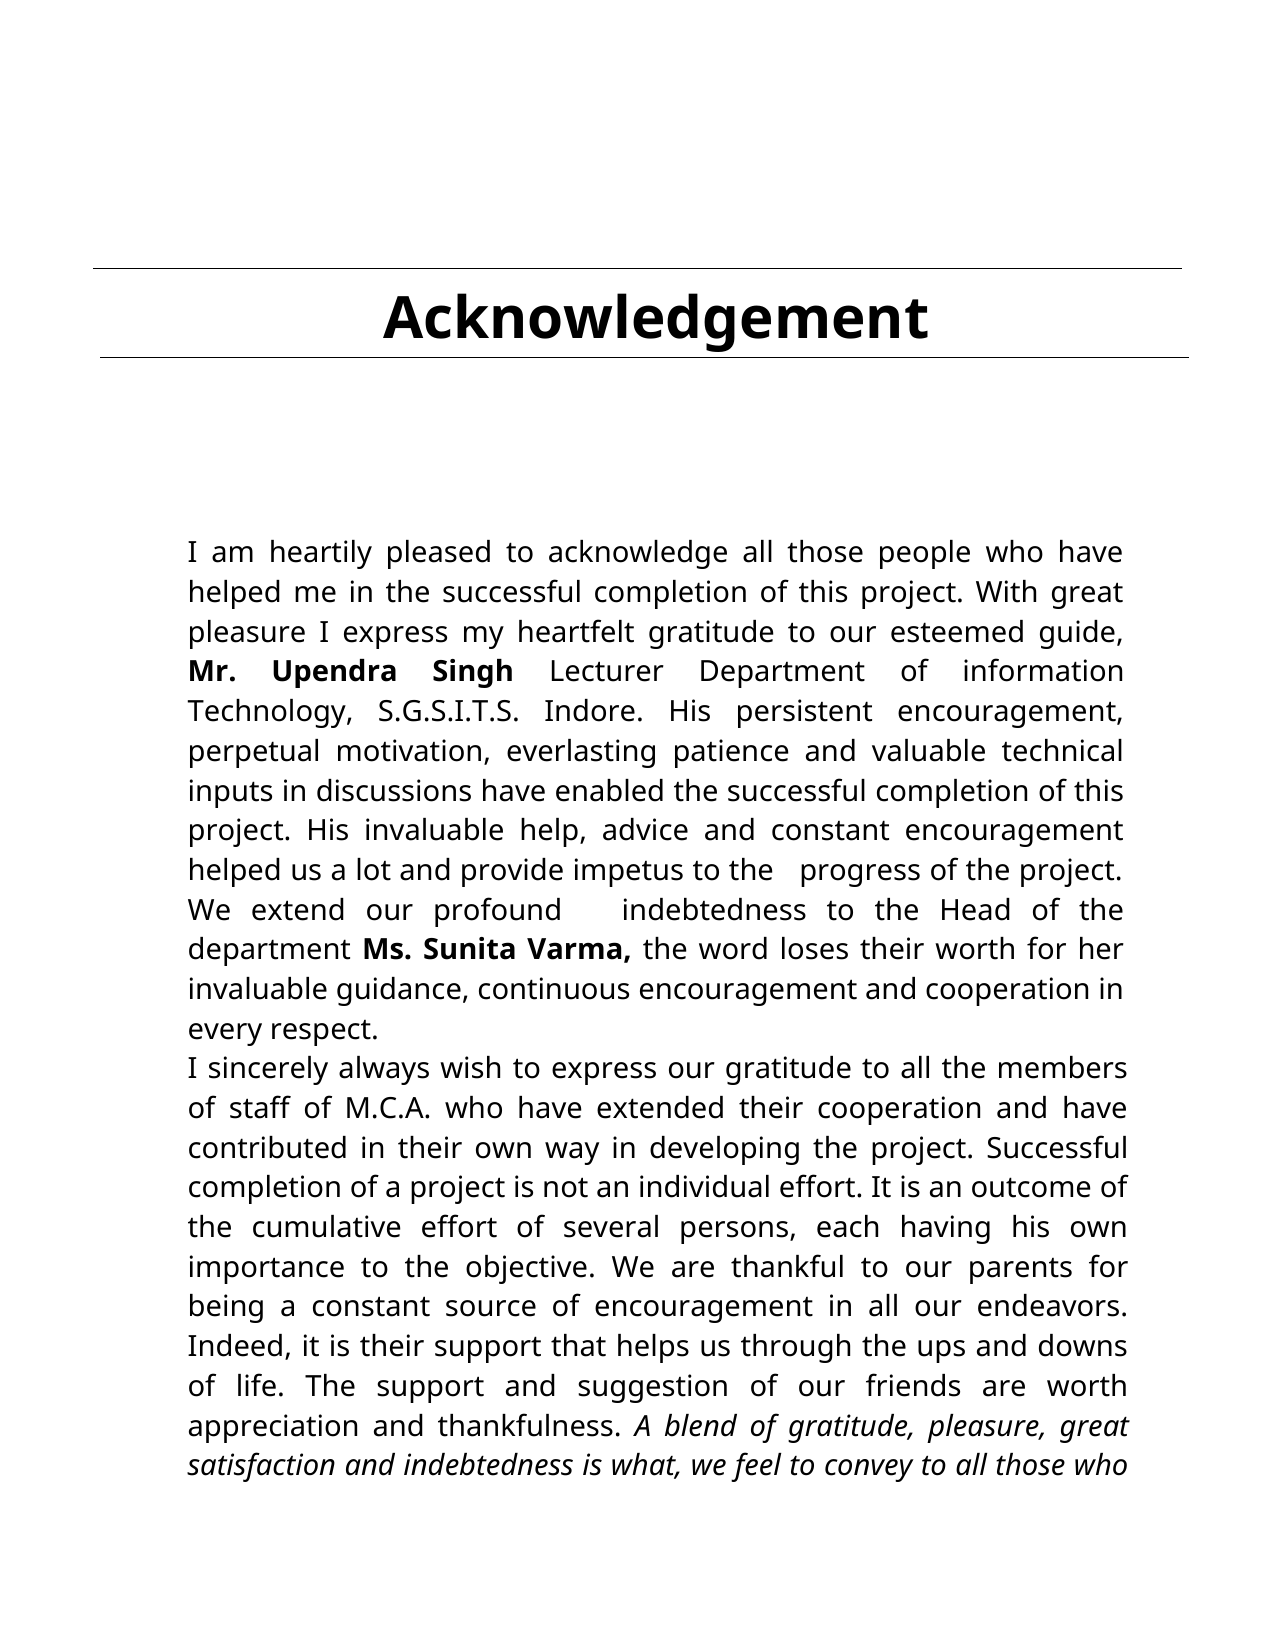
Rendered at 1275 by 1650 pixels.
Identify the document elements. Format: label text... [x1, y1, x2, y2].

text I am heartily pleased to acknowledge all those people who have helped me in the successful completion of this project. With great pleasure I express my heartfelt gratitude to our esteemed guide, Mr. Upendra Singh Lecturer Department of information Technology, S.G.S.I.T.S. Indore. His persistent encouragement, perpetual motivation, everlasting patience and valuable technical inputs in discussions have enabled the successful completion of this project. His invaluable help, advice and constant encouragement helped us a lot and provide impetus to the progress of the project. We extend our profound indebtedness to the Head of the department Ms. Sunita Varma, the word loses their worth for her invaluable guidance, continuous encouragement and cooperation in every respect. [187, 532, 1125, 1048]
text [187, 1048, 1129, 1484]
text Acknowledgement [187, 276, 1125, 355]
